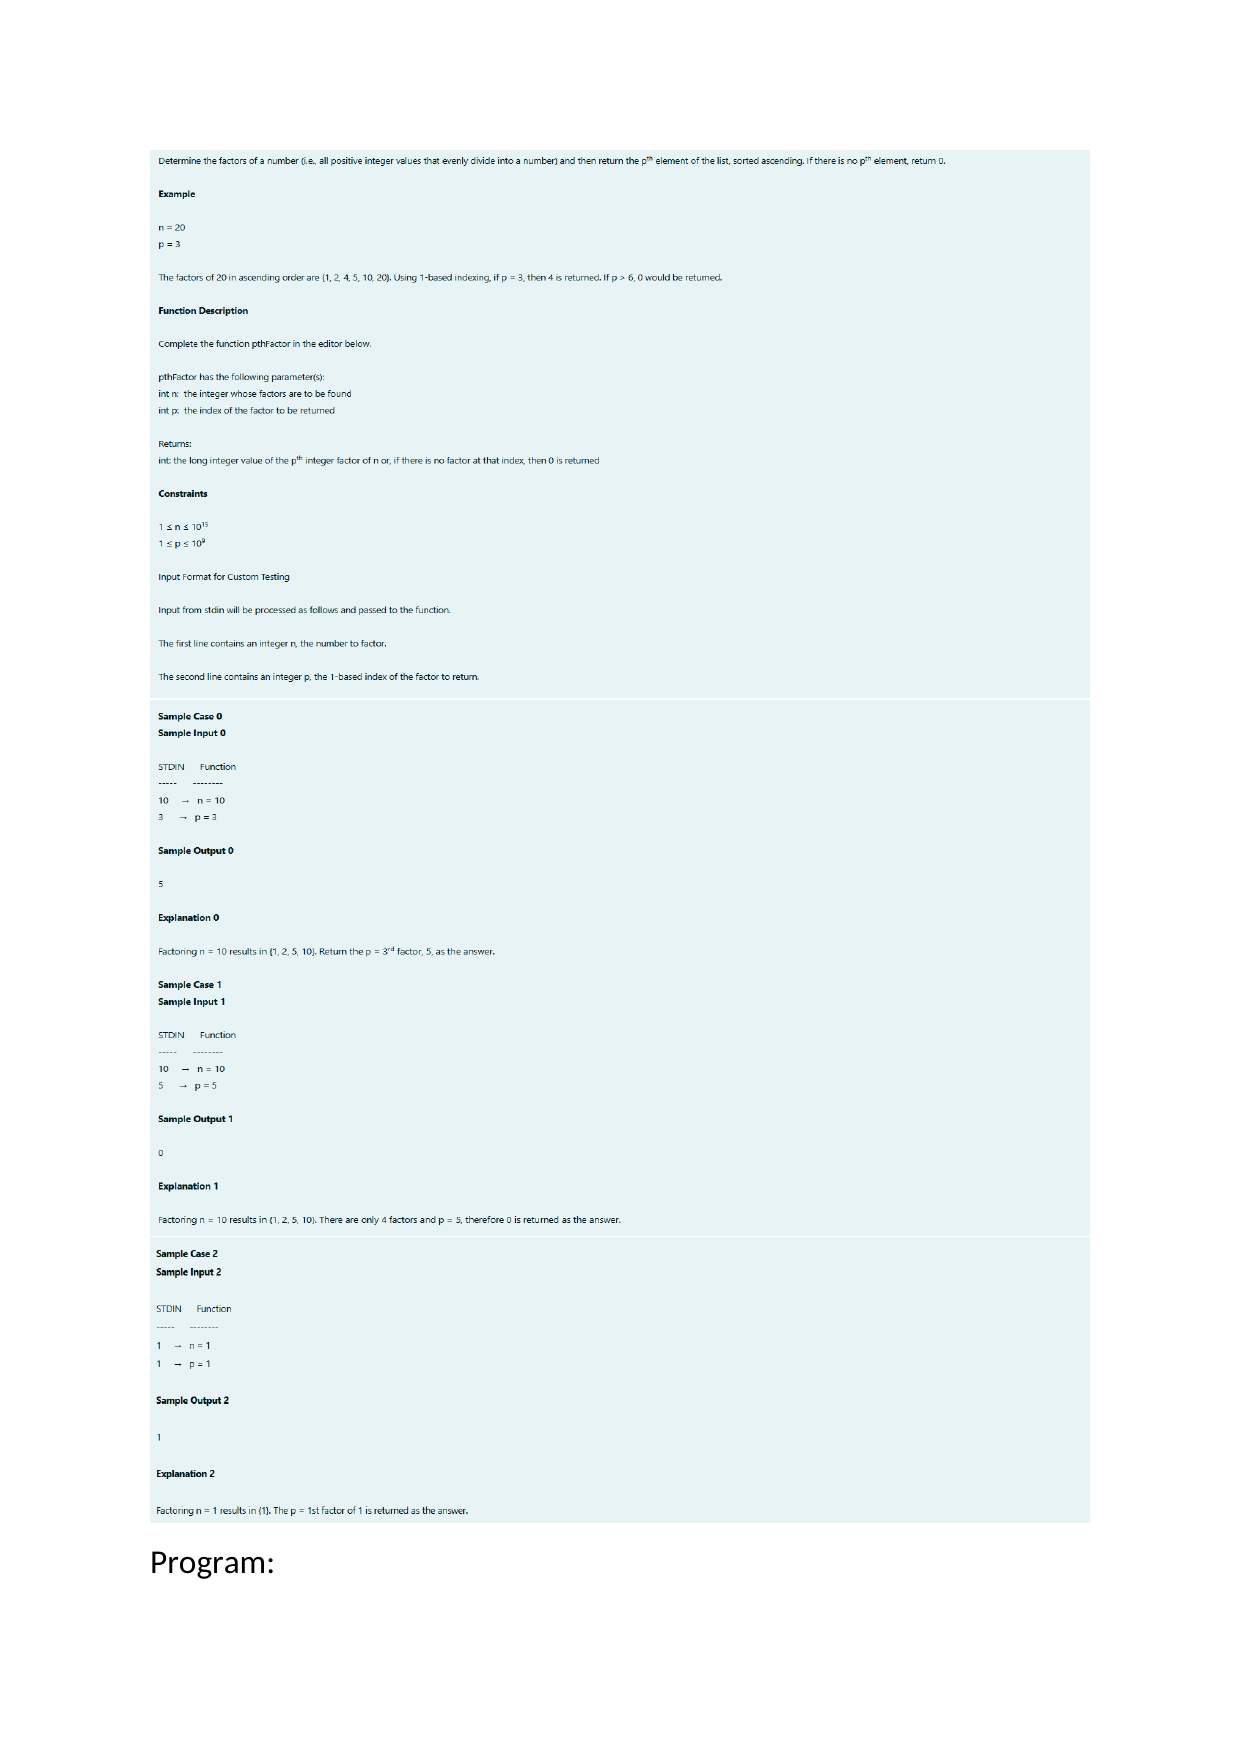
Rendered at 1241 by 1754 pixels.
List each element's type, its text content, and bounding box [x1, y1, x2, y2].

picture [150, 150, 1091, 698]
text Program: [150, 1541, 1090, 1582]
picture [150, 700, 1090, 1236]
picture [150, 1237, 1091, 1523]
